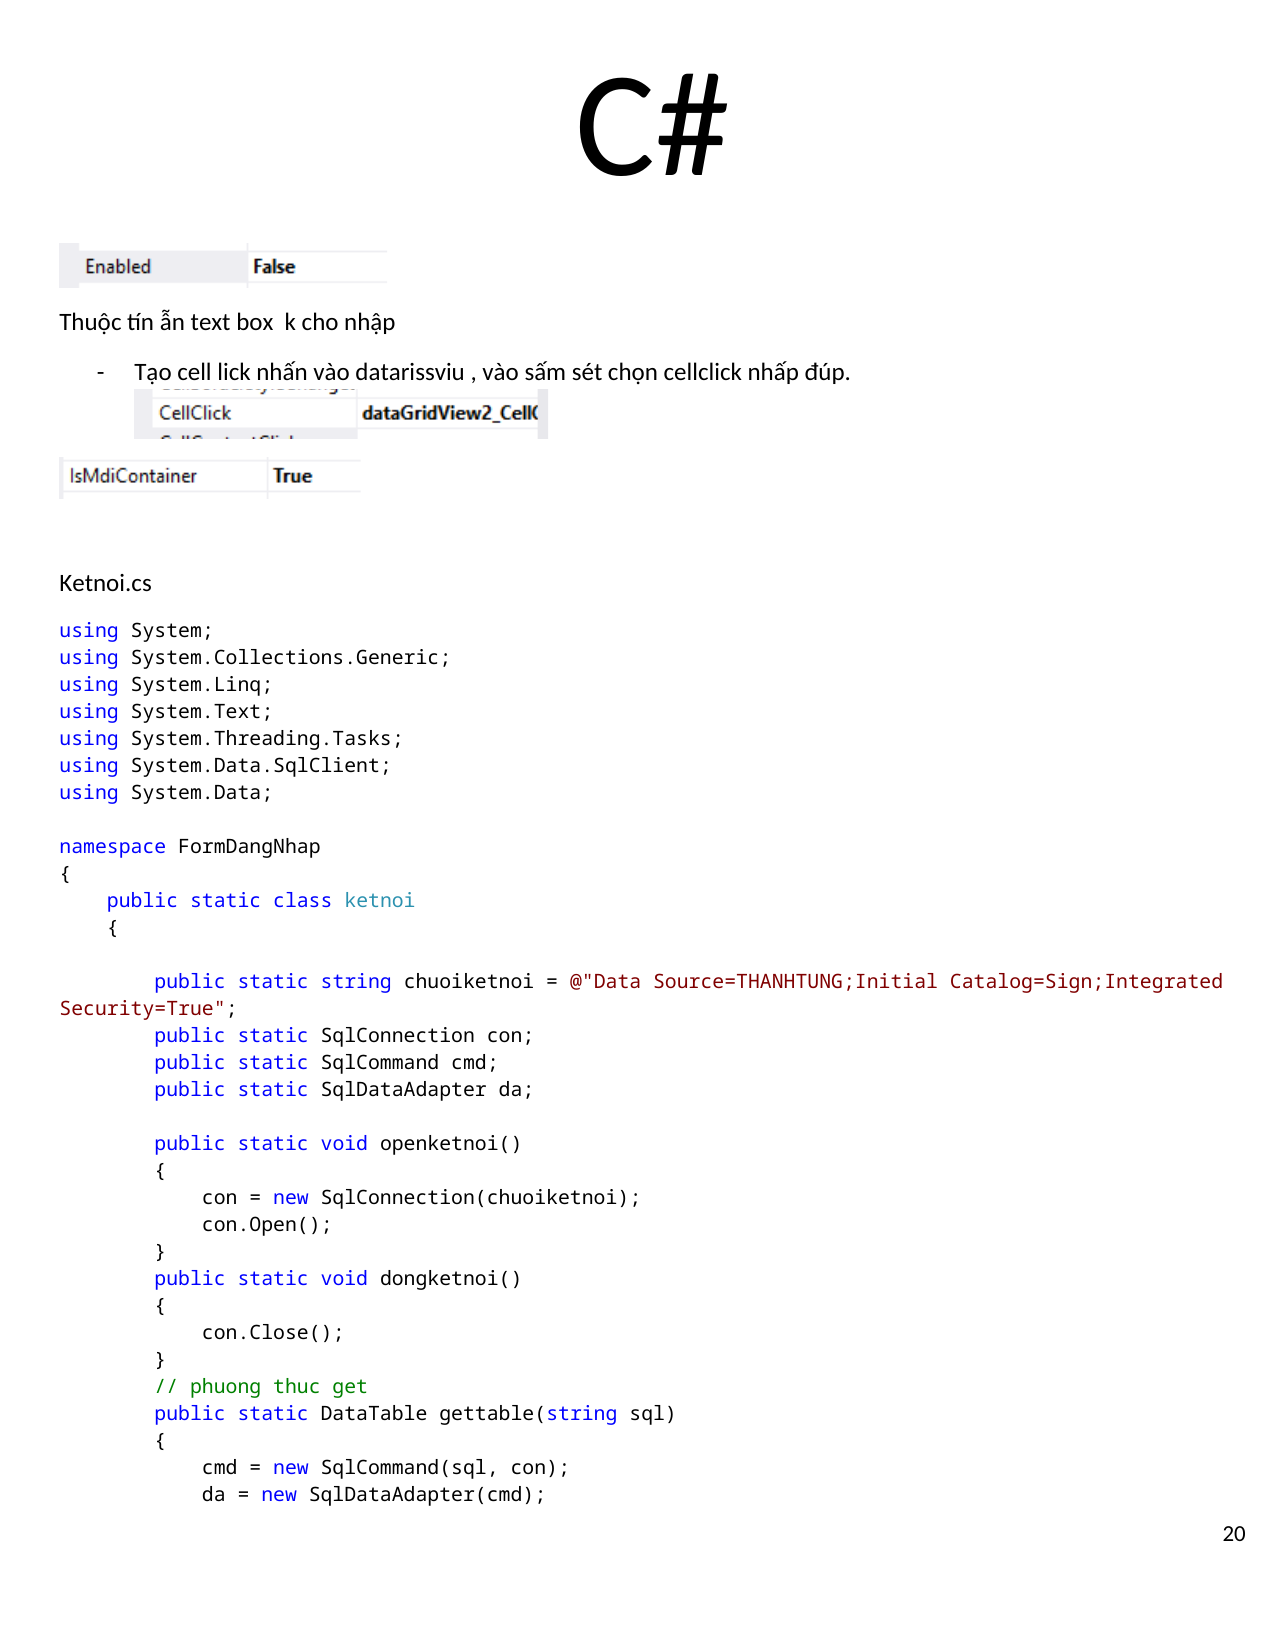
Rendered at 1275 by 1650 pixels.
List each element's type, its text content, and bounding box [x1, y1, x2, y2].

picture [59, 457, 361, 499]
text da = new SqlDataAdapter(cmd); [59, 1480, 1245, 1507]
text { [59, 1426, 1245, 1453]
text public static string chuoiketnoi = @"Data Source=THANHTUNG;Initial Catalog=Sign;Integrated Security=True"; [59, 967, 1245, 1021]
text public static SqlConnection con; [59, 1021, 1245, 1048]
text con = new SqlConnection(chuoiketnoi); [59, 1183, 1245, 1210]
list Tạo cell lick nhấn vào datarissviu , vào sấm sét chọn cellclick nhấp đúp. [97, 356, 1245, 387]
text { [59, 1156, 1245, 1183]
picture [134, 389, 549, 439]
text using System; [59, 617, 1245, 643]
text C# [59, 29, 1245, 213]
text public static SqlDataAdapter da; [59, 1075, 1245, 1102]
text public static void openketnoi() [59, 1129, 1245, 1156]
text } [59, 1345, 1245, 1372]
text using System.Linq; [59, 671, 1245, 697]
text public static class ketnoi [59, 886, 1245, 913]
text public static void dongketnoi() [59, 1264, 1245, 1291]
text // phuong thuc get [59, 1372, 1245, 1399]
text { [59, 913, 1245, 940]
text Thuộc tín ẫn text box k cho nhập [59, 307, 1245, 337]
text public static DataTable gettable(string sql) [59, 1399, 1245, 1426]
text cmd = new SqlCommand(sql, con); [59, 1453, 1245, 1480]
text namespace FormDangNhap [59, 832, 1245, 859]
text using System.Text; [59, 697, 1245, 724]
text public static SqlCommand cmd; [59, 1048, 1245, 1075]
text { [59, 1291, 1245, 1318]
text using System.Collections.Generic; [59, 643, 1245, 671]
text { [59, 859, 1245, 886]
text con.Close(); [59, 1318, 1245, 1345]
text } [59, 1237, 1245, 1264]
text using System.Data.SqlClient; [59, 751, 1245, 778]
text con.Open(); [59, 1210, 1245, 1237]
text using System.Threading.Tasks; [59, 724, 1245, 751]
text Ketnoi.cs [59, 567, 1245, 597]
picture [59, 243, 388, 288]
text using System.Data; [59, 778, 1245, 805]
